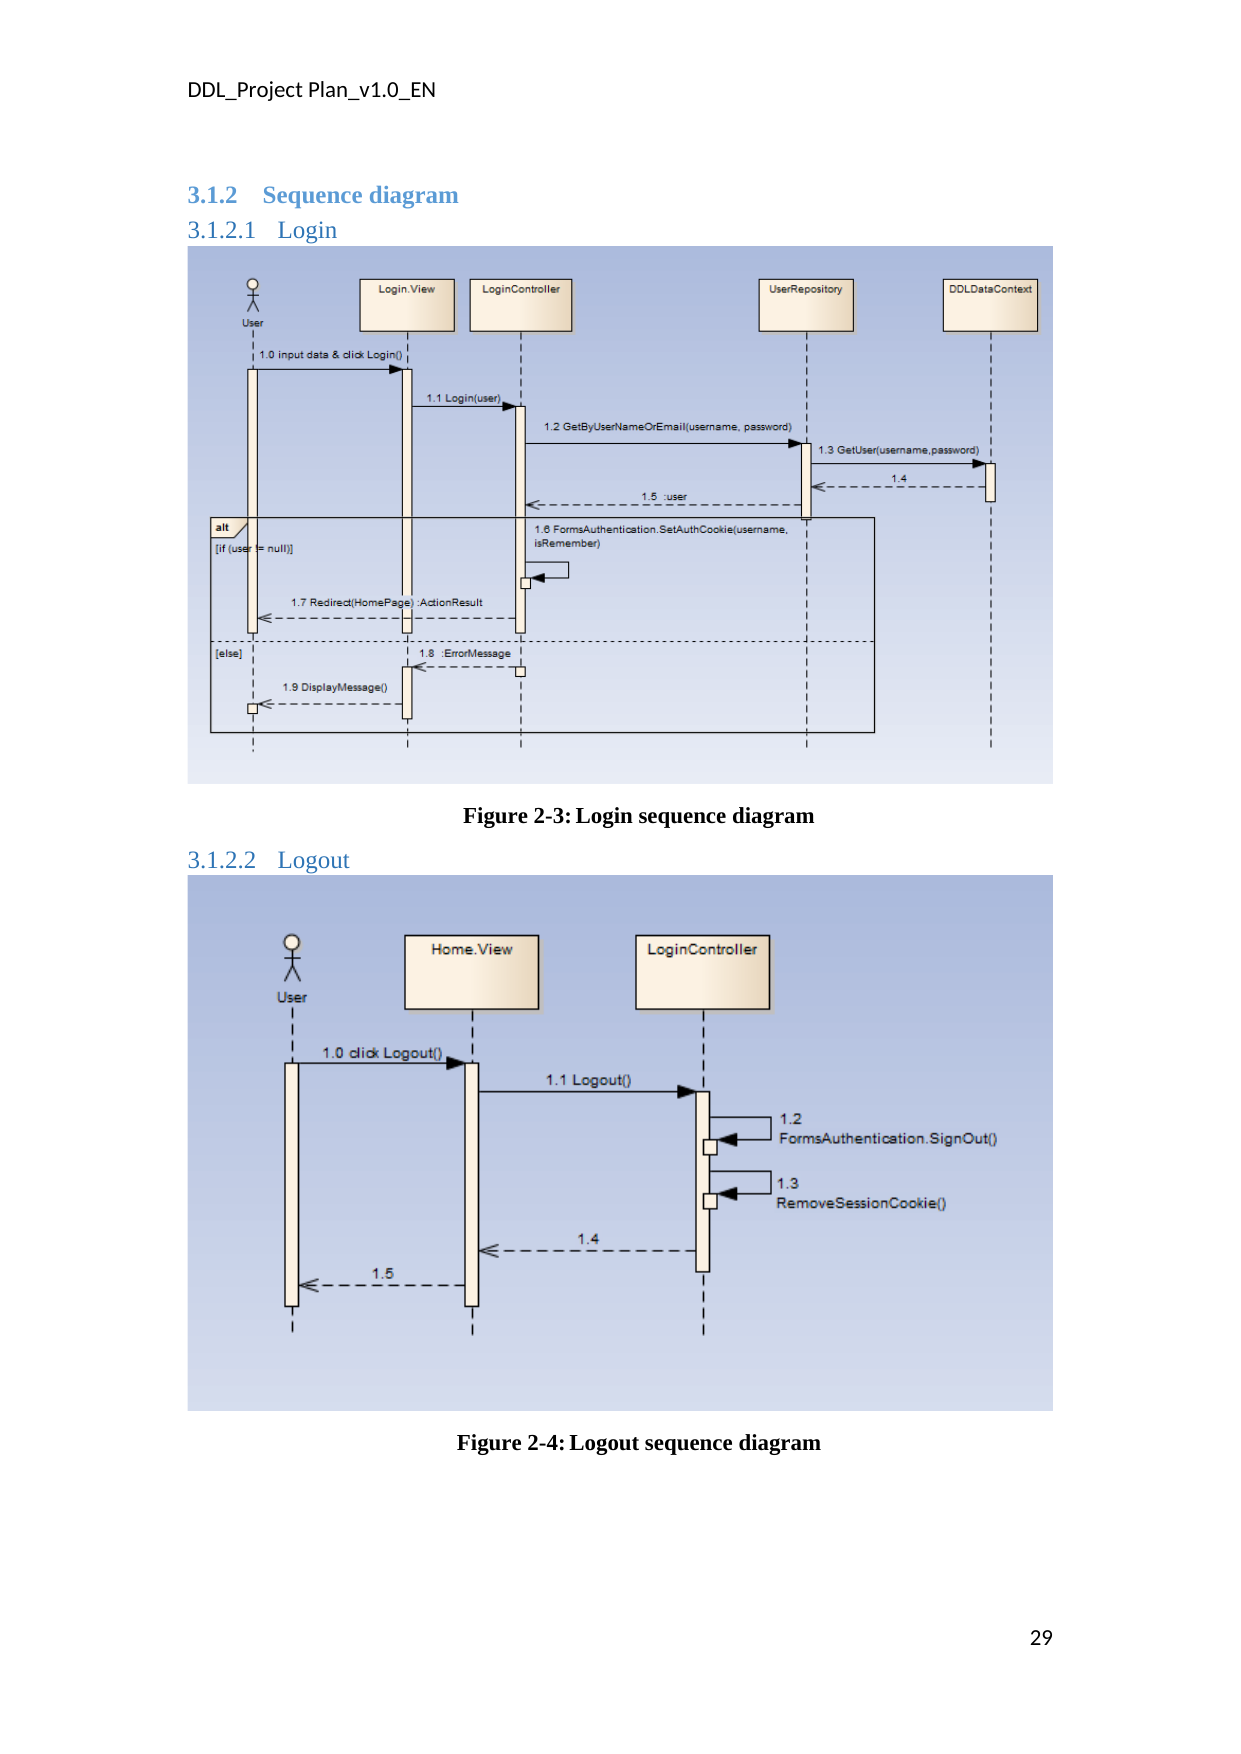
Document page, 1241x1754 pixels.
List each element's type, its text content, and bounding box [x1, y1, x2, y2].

text Logout sequence diagram [225, 1429, 1053, 1455]
picture [187, 875, 1053, 1411]
subtitle Login [187, 215, 1053, 244]
picture [187, 246, 1053, 784]
text Login sequence diagram [225, 802, 1053, 828]
subtitle Sequence diagram [187, 180, 1053, 209]
subtitle Logout [187, 845, 1053, 873]
